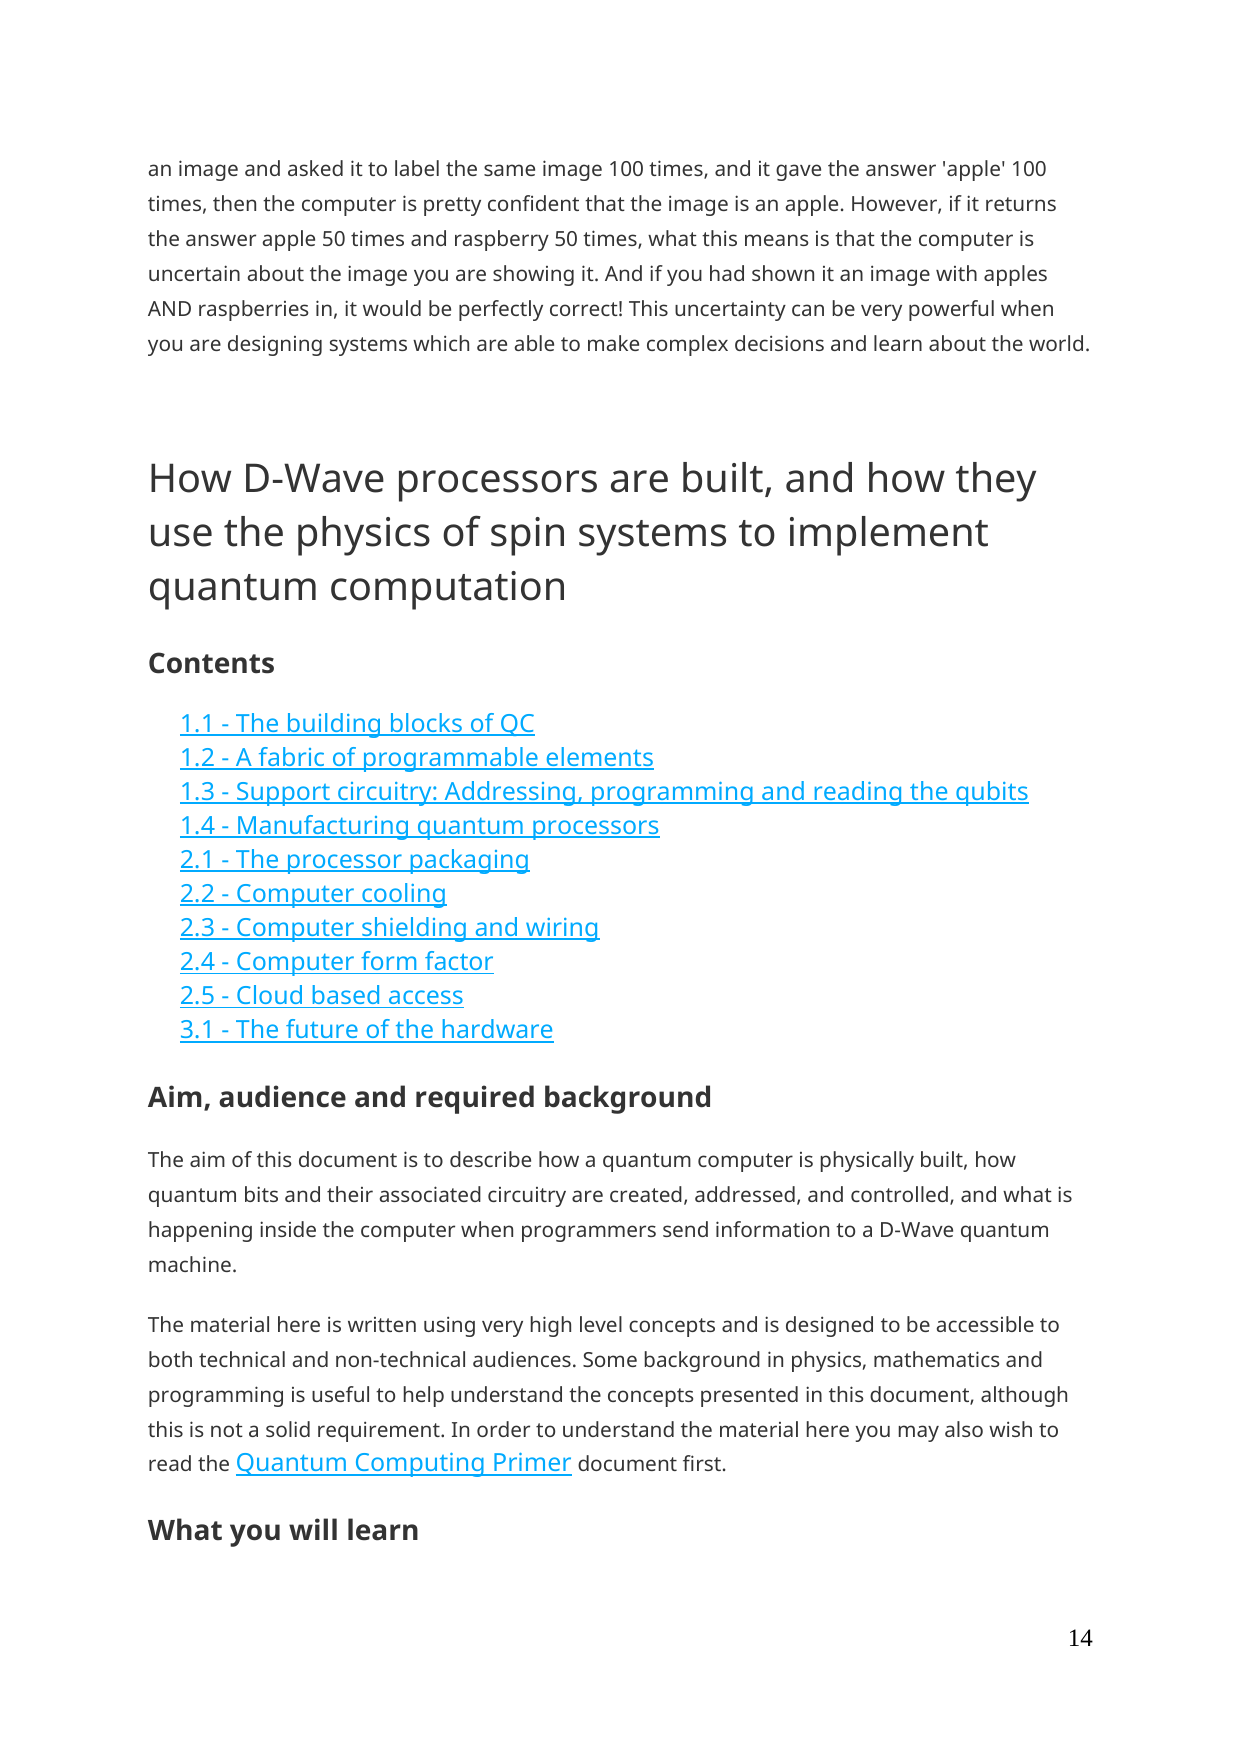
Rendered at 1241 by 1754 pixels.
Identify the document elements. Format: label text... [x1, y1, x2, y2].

text How D-Wave processors are built, and how they use the physics of spin systems to implement quantum computation [148, 450, 1093, 612]
text  2.1 - The processor packaging [148, 842, 1093, 876]
text The material here is written using very high level concepts and is designed to be accessible to both technical and non-technical audiences. Some background in physics, mathematics and programming is useful to help understand the concepts presented in this document, although this is not a solid requirement. In order to understand the material here you may also wish to read the Quantum Computing Primer document first. [148, 1304, 1093, 1479]
text The aim of this document is to describe how a quantum computer is physically built, how quantum bits and their associated circuitry are created, addressed, and controlled, and what is happening inside the computer when programmers send information to a D-Wave quantum machine. [148, 1139, 1093, 1279]
text Contents [148, 643, 1093, 682]
text What you will learn [148, 1510, 1093, 1548]
text  1.3 - Support circuitry: Addressing, programming and reading the qubits [148, 773, 1093, 807]
text  1.2 - A fabric of programmable elements [148, 739, 1093, 773]
text  2.4 - Computer form factor [148, 944, 1093, 978]
text  2.2 - Computer cooling [148, 876, 1093, 910]
text  1.4 - Manufacturing quantum processors [148, 807, 1093, 842]
text Aim, audience and required background [148, 1077, 1093, 1116]
text  3.1 - The future of the hardware [148, 1012, 1093, 1046]
text  2.5 - Cloud based access [148, 978, 1093, 1012]
text  1.1 - The building blocks of QC [148, 705, 1093, 739]
text  2.3 - Computer shielding and wiring [148, 910, 1093, 944]
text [148, 148, 1093, 358]
